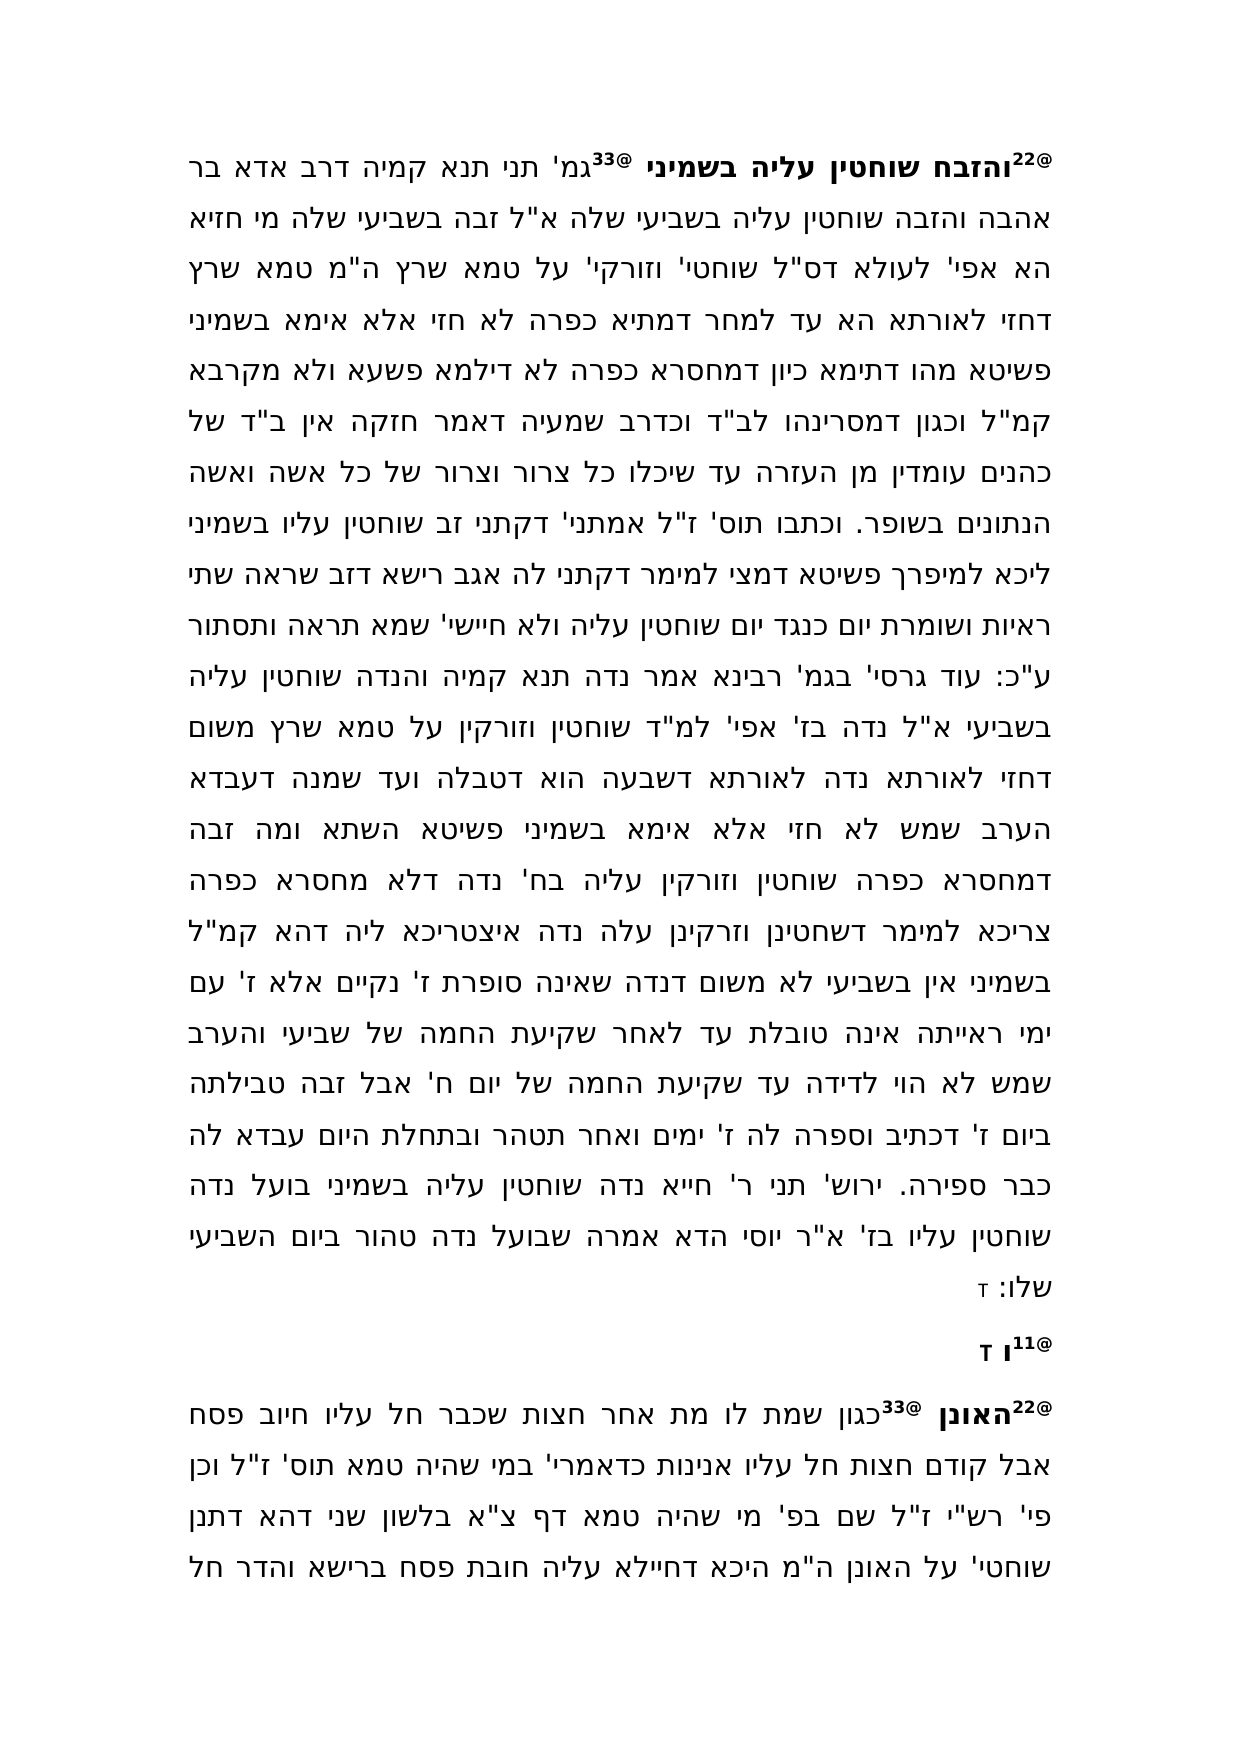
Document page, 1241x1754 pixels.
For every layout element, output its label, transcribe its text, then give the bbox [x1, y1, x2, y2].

text @11ו T [187, 1334, 1053, 1368]
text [187, 1397, 1053, 1584]
text @22והזבח שוחטין עליה בשמיני @33גמ' תני תנא קמיה דרב אדא בר אהבה והזבה שוחטין עליה בשביעי שלה א"ל זבה בשביעי שלה מי חזיא הא אפי' לעולא דס"ל שוחטי' וזורקי' על טמא שרץ ה"מ טמא שרץ דחזי לאורתא הא עד למחר דמתיא כפרה לא חזי אלא אימא בשמיני פשיטא מהו דתימא כיון דמחסרא כפרה לא דילמא פשעא ולא מקרבא קמ"ל וכגון דמסרינהו לב"ד וכדרב שמעיה דאמר חזקה אין ב"ד של כהנים עומדין מן העזרה עד שיכלו כל צרור וצרור של כל אשה ואשה הנתונים בשופר. וכתבו תוס' ז"ל אמתני' דקתני זב שוחטין עליו בשמיני ליכא למיפרך פשיטא דמצי למימר דקתני לה אגב רישא דזב שראה שתי ראיות ושומרת יום כנגד יום שוחטין עליה ולא חיישי' שמא תראה ותסתור ע"כ: עוד גרסי' בגמ' רבינא אמר נדה תנא קמיה והנדה שוחטין עליה בשביעי א"ל נדה בז' אפי' למ"ד שוחטין וזורקין על טמא שרץ משום דחזי לאורתא נדה לאורתא דשבעה הוא דטבלה ועד שמנה דעבדא הערב שמש לא חזי אלא אימא בשמיני פשיטא השתא ומה זבה דמחסרא כפרה שוחטין וזורקין עליה בח' נדה דלא מחסרא כפרה צריכא למימר דשחטינן וזרקינן עלה נדה איצטריכא ליה דהא קמ"ל בשמיני אין בשביעי לא משום דנדה שאינה סופרת ז' נקיים אלא ז' עם ימי ראייתה אינה טובלת עד לאחר שקיעת החמה של שביעי והערב שמש לא הוי לדידה עד שקיעת החמה של יום ח' אבל זבה טבילתה ביום ז' דכתיב וספרה לה ז' ימים ואחר תטהר ובתחלת היום עבדא לה כבר ספירה. ירוש' תני ר' חייא נדה שוחטין עליה בשמיני בועל נדה שוחטין עליו בז' א"ר יוסי הדא אמרה שבועל נדה טהור ביום השביעי שלו: T [187, 150, 1053, 1304]
